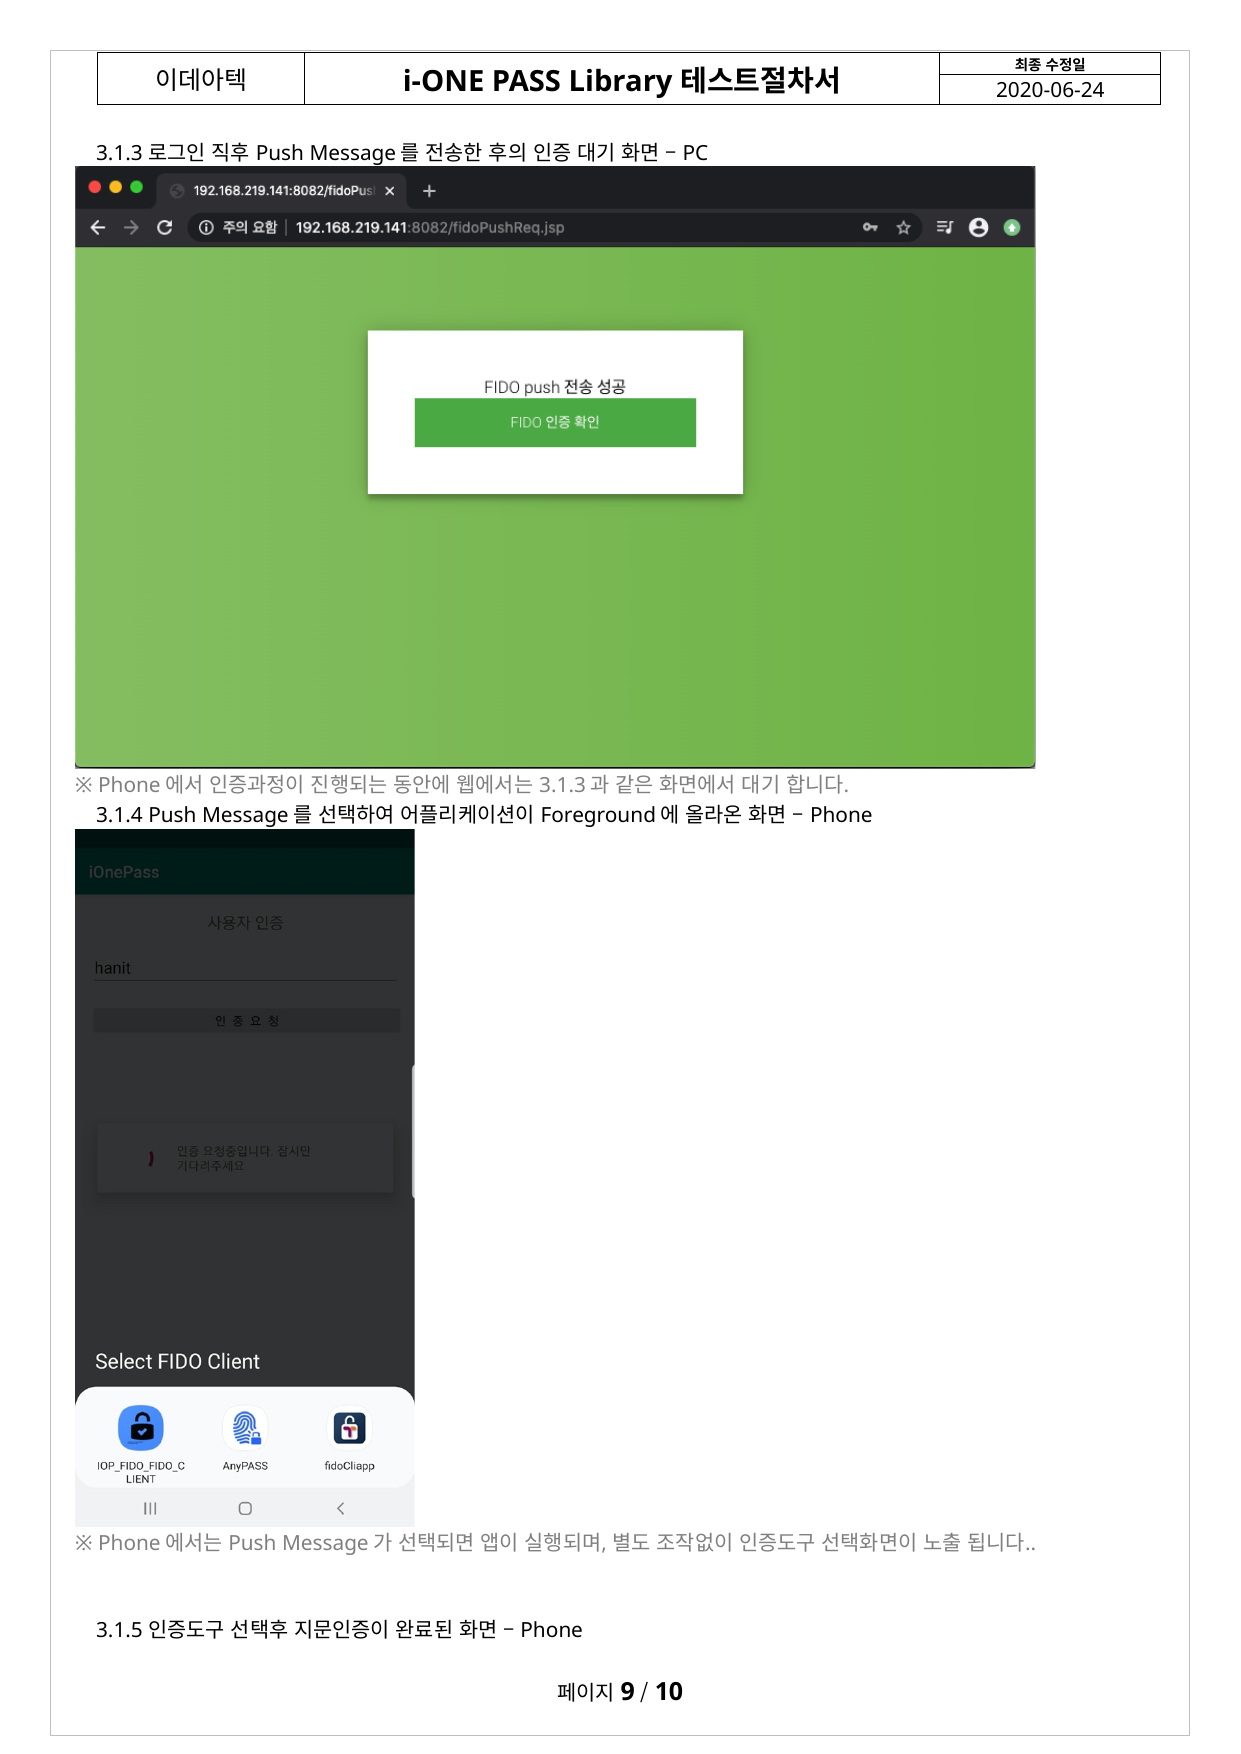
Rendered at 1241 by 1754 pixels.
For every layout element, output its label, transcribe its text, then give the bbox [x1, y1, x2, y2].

subtitle 3.1.4 Push Message를 선택하여 어플리케이션이 Foreground에 올라온 화면 – Phone [96, 799, 1165, 829]
picture [75, 829, 415, 1527]
picture [75, 166, 1036, 769]
text ※ Phone에서는 Push Message가 선택되면 앱이 실행되며, 별도 조작없이 인증도구 선택화면이 노출 됩니다.. [75, 1526, 1165, 1557]
subtitle 3.1.3 로그인 직후 Push Message를 전송한 후의 인증 대기 화면 – PC [96, 136, 1165, 166]
subtitle 3.1.5 인증도구 선택후 지문인증이 완료된 화면 – Phone [96, 1614, 1165, 1644]
text ※ Phone에서 인증과정이 진행되는 동안에 웹에서는 3.1.3과 같은 화면에서 대기 합니다. [75, 768, 1165, 799]
